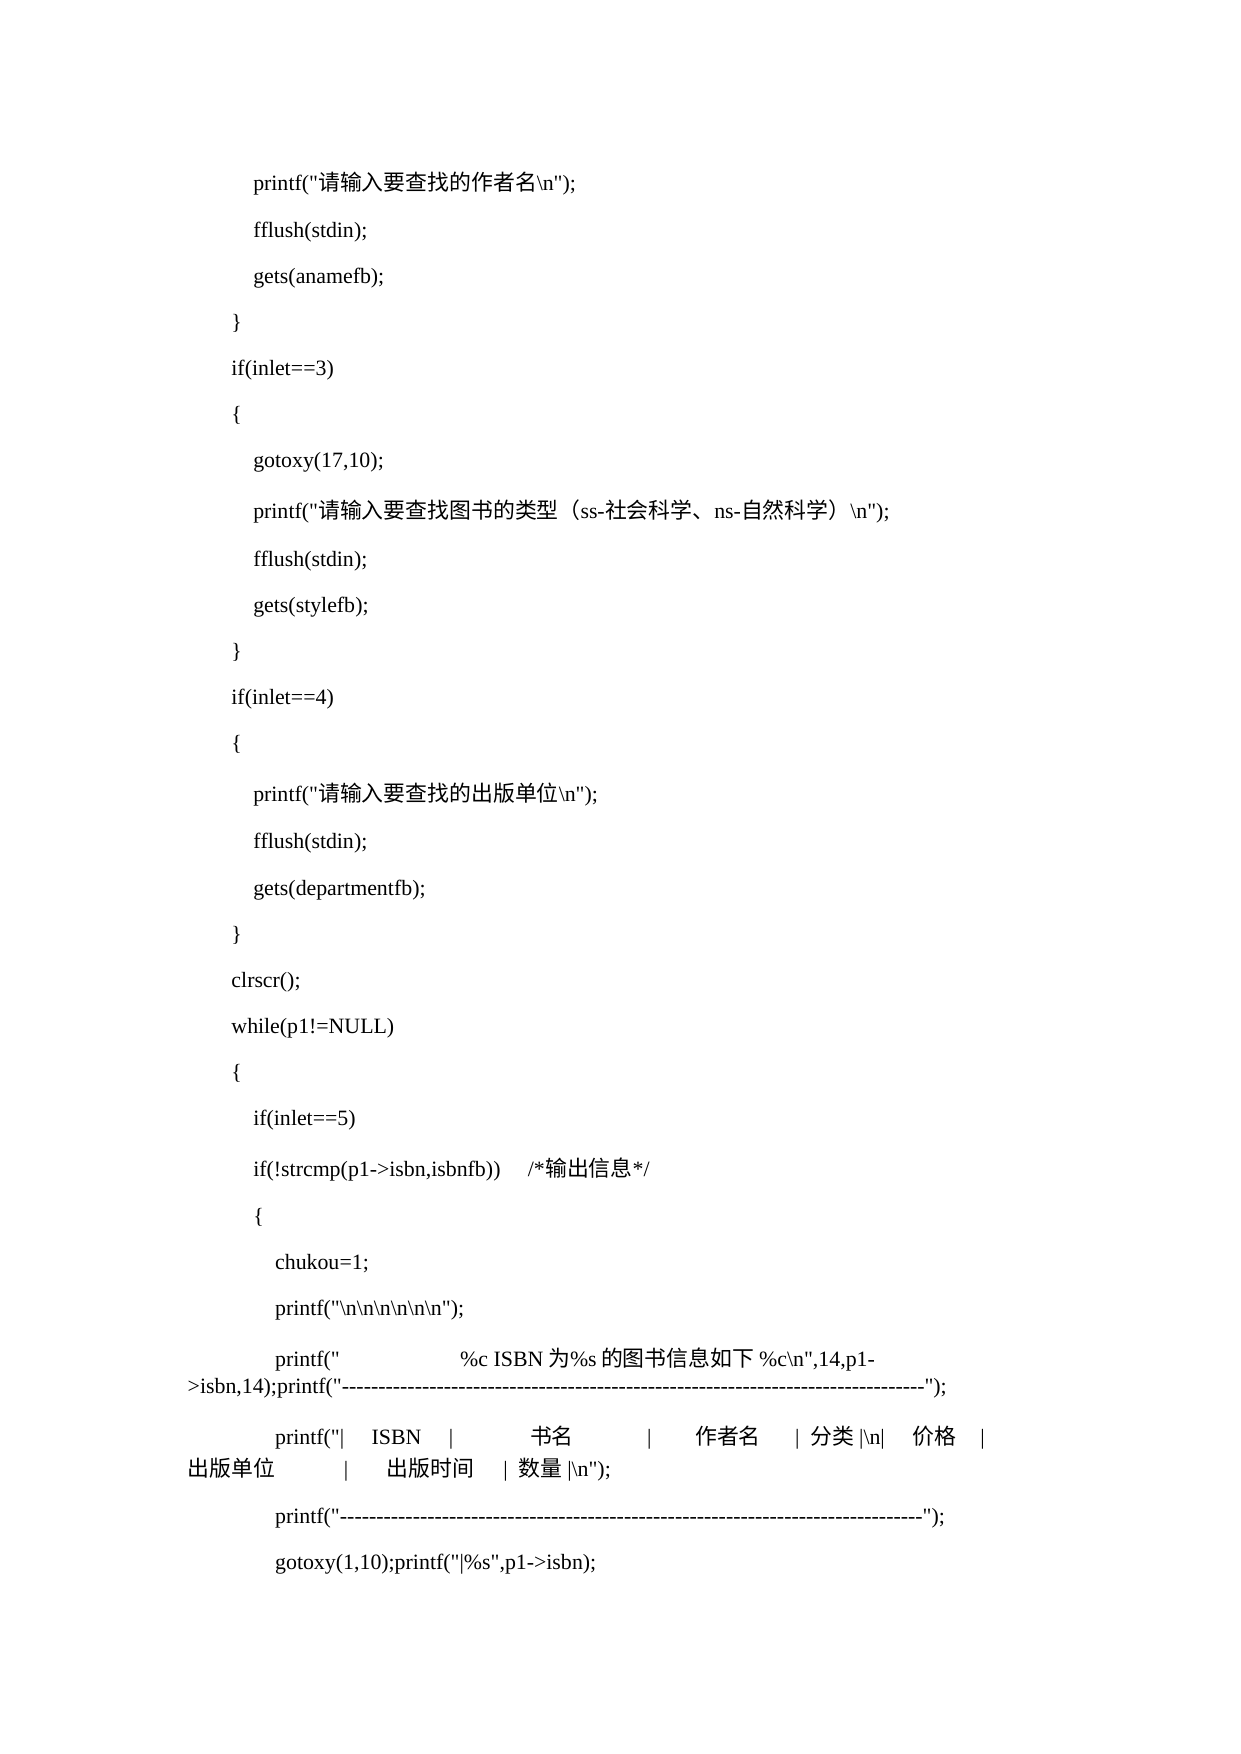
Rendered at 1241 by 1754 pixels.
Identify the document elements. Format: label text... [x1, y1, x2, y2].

text gets(stylefb); [187, 592, 1053, 617]
text chukou=1; [187, 1249, 1053, 1274]
text } [187, 309, 1053, 334]
text fflush(stdin); [187, 828, 1053, 854]
text fflush(stdin); [187, 217, 1053, 242]
text { [187, 1059, 1053, 1084]
text while(p1!=NULL) [187, 1013, 1053, 1038]
text gotoxy(1,10);printf("|%s",p1->isbn); [187, 1549, 1053, 1574]
text gets(anamefb); [187, 263, 1053, 288]
text clrscr(); [187, 967, 1053, 992]
text { [187, 730, 1053, 755]
text if(inlet==5) [187, 1105, 1053, 1130]
text { [187, 401, 1053, 426]
text printf("--------------------------------------------------------------------------------"); [187, 1503, 1053, 1528]
text printf("\n\n\n\n\n\n"); [187, 1295, 1053, 1321]
text printf("请输入要查找的作者名\n"); [187, 164, 1053, 196]
text printf("请输入要查找图书的类型（ss-社会科学、ns-自然科学）\n"); [187, 493, 1053, 525]
text gets(departmentfb); [187, 874, 1053, 900]
text gotoxy(17,10); [187, 447, 1053, 472]
text printf("| ISBN | 书名 | 作者名 | 分类 |\n| 价格 | 出版单位 | 出版时间 | 数量 |\n"); [187, 1419, 1053, 1482]
text fflush(stdin); [187, 546, 1053, 571]
text if(!strcmp(p1->isbn,isbnfb)) /*输出信息*/ [187, 1151, 1053, 1182]
text printf("请输入要查找的出版单位\n"); [187, 776, 1053, 808]
text if(inlet==3) [187, 355, 1053, 380]
text if(inlet==4) [187, 684, 1053, 709]
text printf(" %c ISBN为%s的图书信息如下 %c\n",14,p1->isbn,14);printf("--------------------------------------------------------------------------------"); [187, 1341, 1053, 1398]
text } [187, 638, 1053, 663]
text { [187, 1203, 1053, 1228]
text } [187, 921, 1053, 946]
